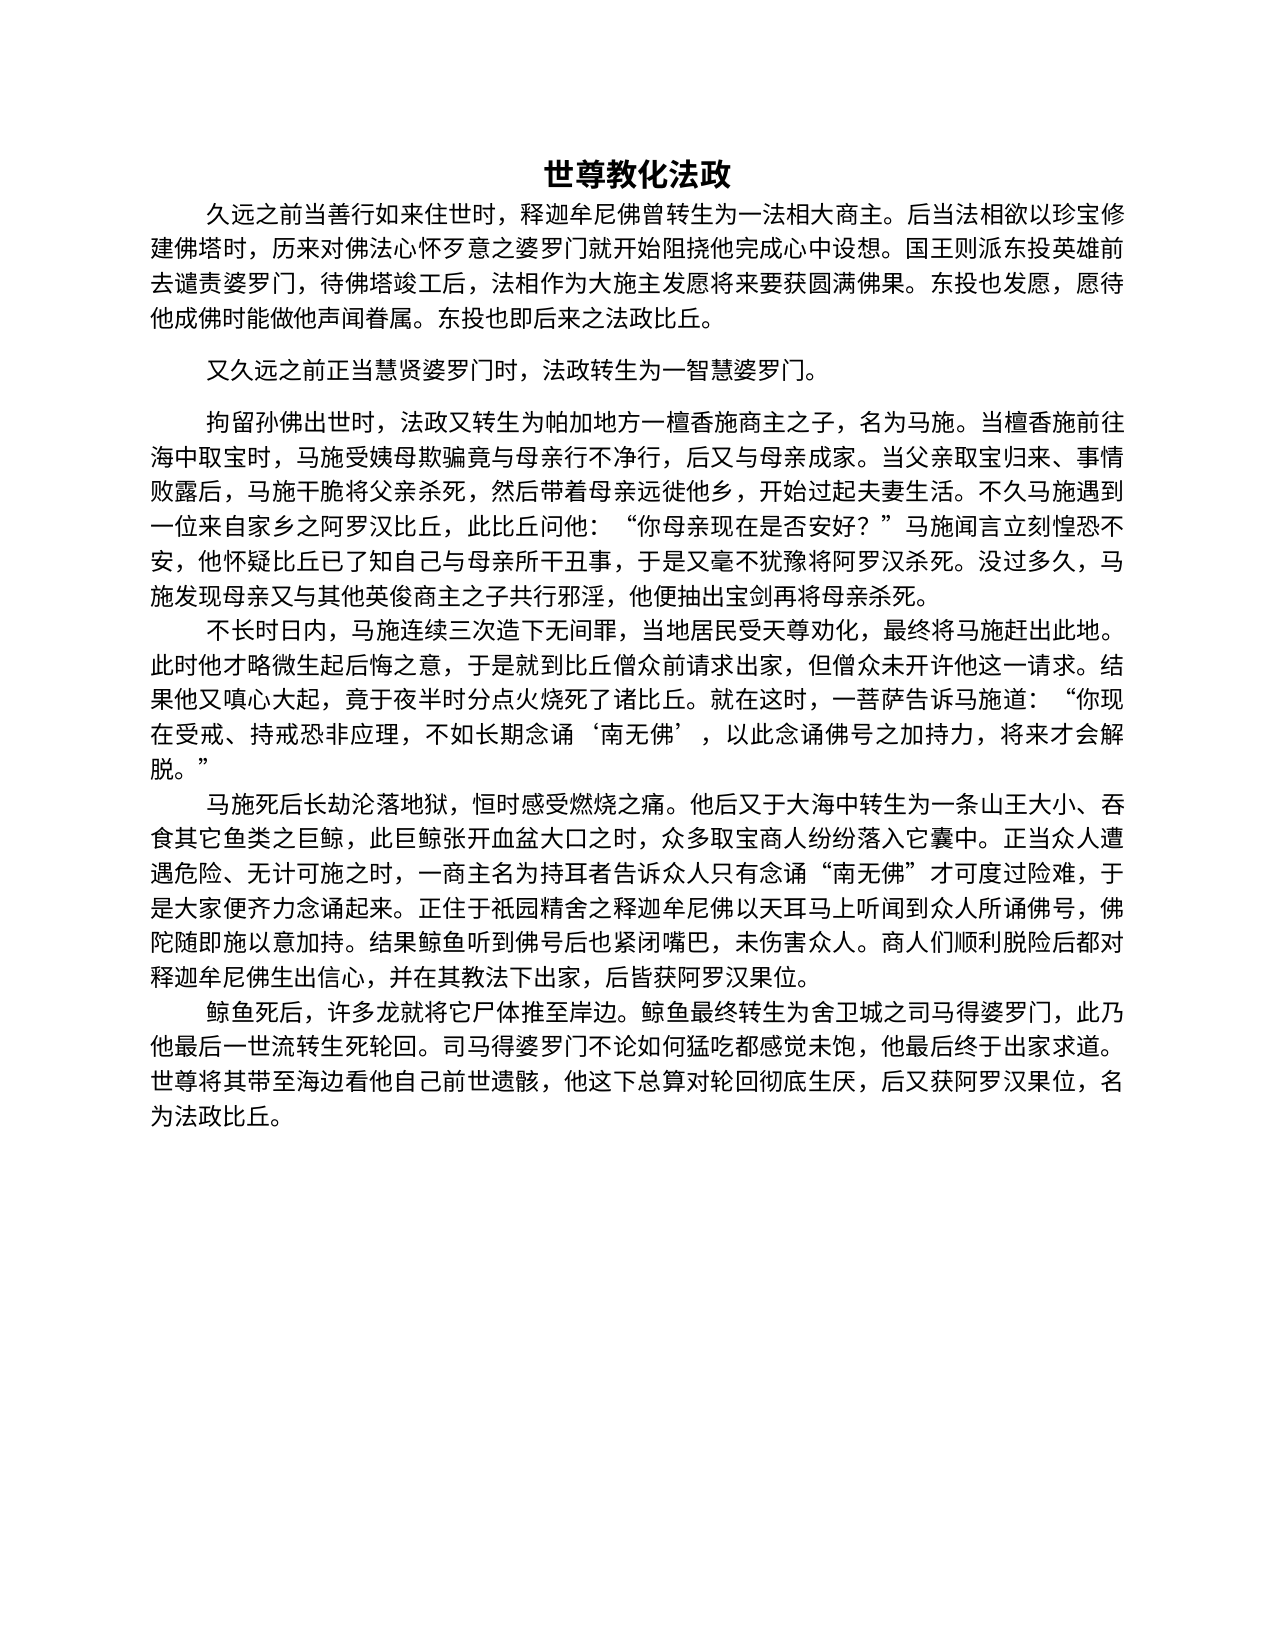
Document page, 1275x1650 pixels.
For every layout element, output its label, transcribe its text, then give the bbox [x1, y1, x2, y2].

text 拘留孙佛出世时，法政又转生为帕加地方一檀香施商主之子，名为马施。当檀香施前往海中取宝时，马施受姨母欺骗竟与母亲行不净行，后又与母亲成家。当父亲取宝归来、事情败露后，马施干脆将父亲杀死，然后带着母亲远徙他乡，开始过起夫妻生活。不久马施遇到一位来自家乡之阿罗汉比丘，此比丘问他：“你母亲现在是否安好？”马施闻言立刻惶恐不安，他怀疑比丘已了知自己与母亲所干丑事，于是又毫不犹豫将阿罗汉杀死。没过多久，马施发现母亲又与其他英俊商主之子共行邪淫，他便抽出宝剑再将母亲杀死。 [150, 404, 1125, 612]
text 鲸鱼死后，许多龙就将它尸体推至岸边。鲸鱼最终转生为舍卫城之司马得婆罗门，此乃他最后一世流转生死轮回。司马得婆罗门不论如何猛吃都感觉未饱，他最后终于出家求道。世尊将其带至海边看他自己前世遗骸，他这下总算对轮回彻底生厌，后又获阿罗汉果位，名为法政比丘。 [150, 993, 1125, 1132]
subtitle 世尊教化法政 [150, 150, 1125, 195]
text 马施死后长劫沦落地狱，恒时感受燃烧之痛。他后又于大海中转生为一条山王大小、吞食其它鱼类之巨鲸，此巨鲸张开血盆大口之时，众多取宝商人纷纷落入它囊中。正当众人遭遇危险、无计可施之时，一商主名为持耳者告诉众人只有念诵“南无佛”才可度过险难，于是大家便齐力念诵起来。正住于祇园精舍之释迦牟尼佛以天耳马上听闻到众人所诵佛号，佛陀随即施以意加持。结果鲸鱼听到佛号后也紧闭嘴巴，未伤害众人。商人们顺利脱险后都对释迦牟尼佛生出信心，并在其教法下出家，后皆获阿罗汉果位。 [150, 785, 1125, 993]
text 又久远之前正当慧贤婆罗门时，法政转生为一智慧婆罗门。 [150, 351, 1125, 386]
text 不长时日内，马施连续三次造下无间罪，当地居民受天尊劝化，最终将马施赶出此地。此时他才略微生起后悔之意，于是就到比丘僧众前请求出家，但僧众未开许他这一请求。结果他又嗔心大起，竟于夜半时分点火烧死了诸比丘。就在这时，一菩萨告诉马施道：“你现在受戒、持戒恐非应理，不如长期念诵‘南无佛’，以此念诵佛号之加持力，将来才会解脱。” [150, 612, 1125, 785]
text 久远之前当善行如来住世时，释迦牟尼佛曾转生为一法相大商主。后当法相欲以珍宝修建佛塔时，历来对佛法心怀歹意之婆罗门就开始阻挠他完成心中设想。国王则派东投英雄前去谴责婆罗门，待佛塔竣工后，法相作为大施主发愿将来要获圆满佛果。东投也发愿，愿待他成佛时能做他声闻眷属。东投也即后来之法政比丘。 [150, 195, 1125, 334]
